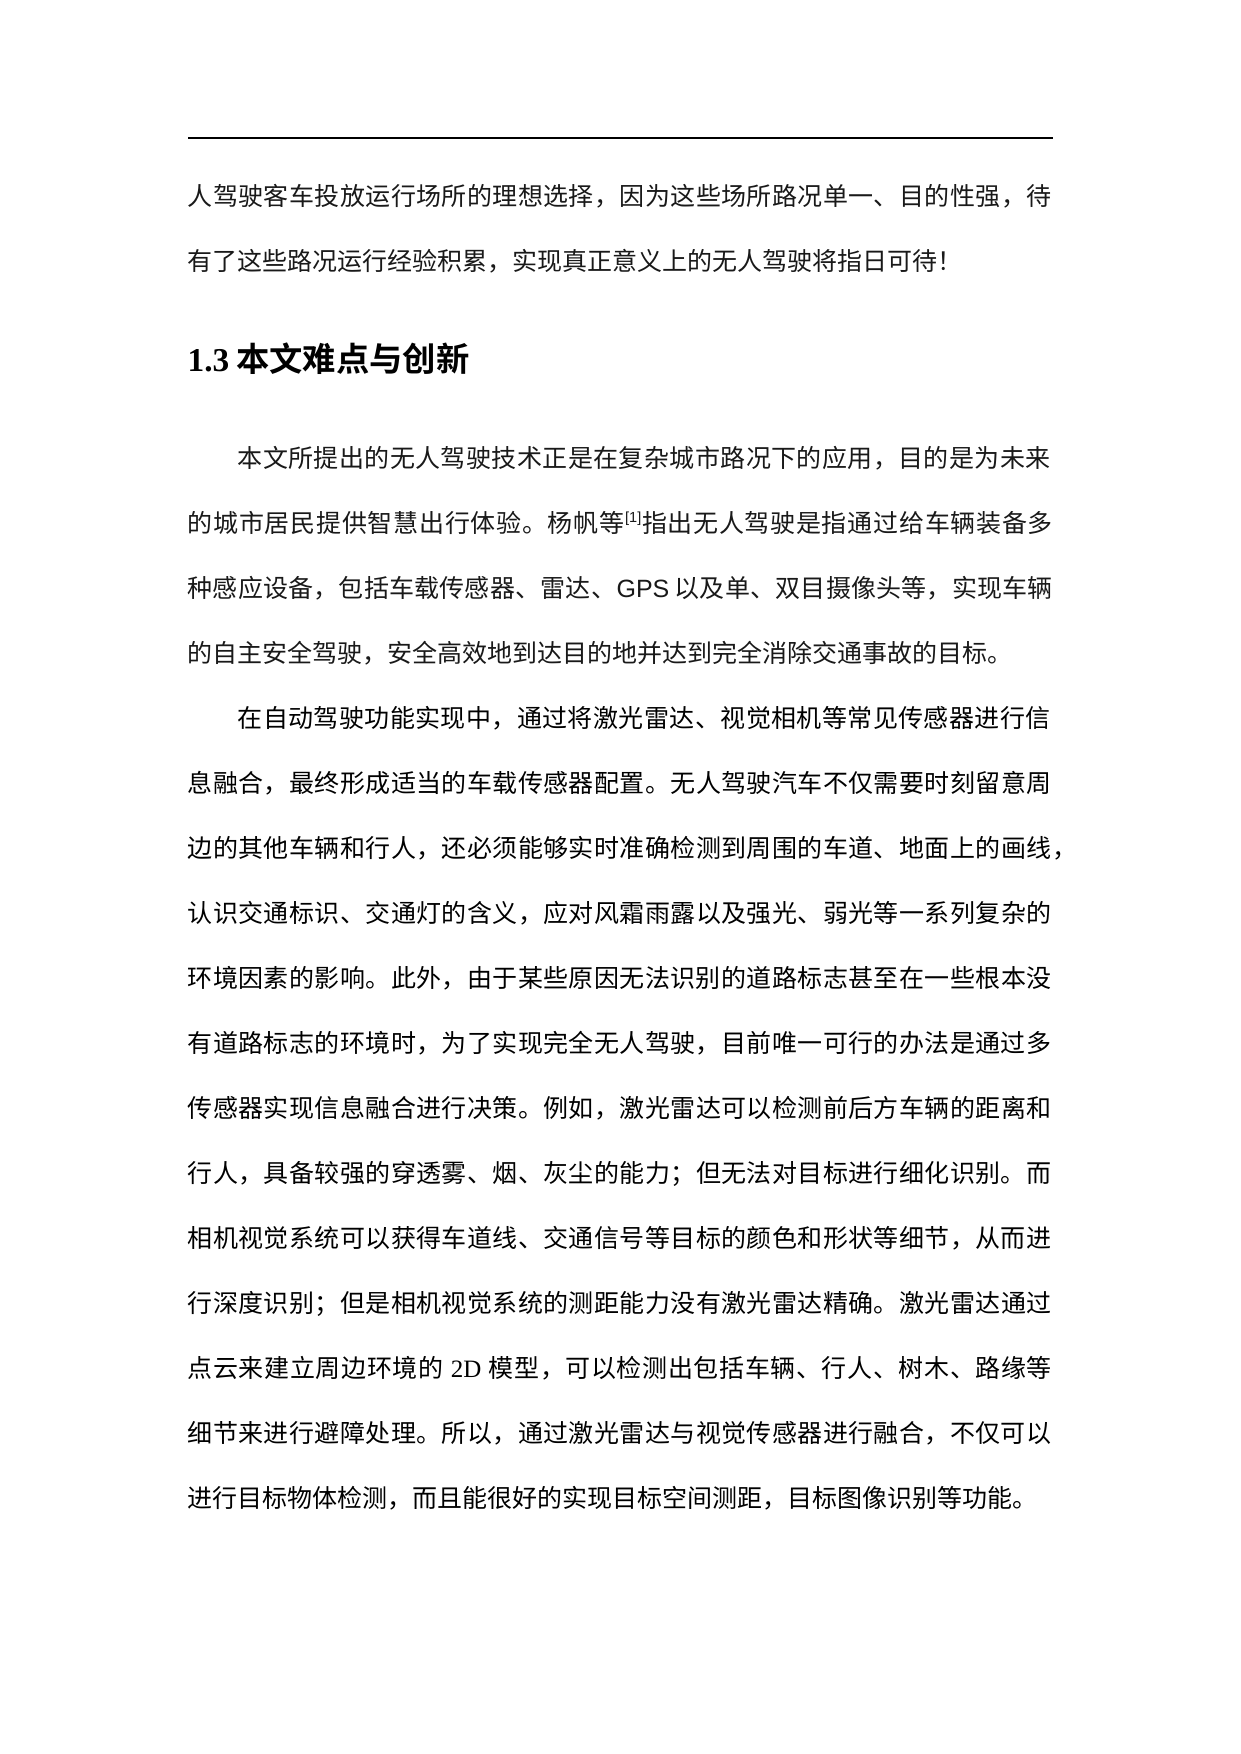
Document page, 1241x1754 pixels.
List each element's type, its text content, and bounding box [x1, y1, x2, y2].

text 进一步拓展思路，城市物流车、城市微循环车，诸如大型公园班线、旅游景点班线、公司微循环班线、大型展区参观班线、机场大巴等等，这些都是无人驾驶客车投放运行场所的理想选择，因为这些场所路况单一、目的性强，待有了这些路况运行经验积累，实现真正意义上的无人驾驶将指日可待！ [187, 162, 1053, 292]
text 本文所提出的无人驾驶技术正是在复杂城市路况下的应用，目的是为未来的城市居民提供智慧出行体验。杨帆等[1]指出无人驾驶是指通过给车辆装备多种感应设备，包括车载传感器、雷达、GPS以及单、双目摄像头等，实现车辆的自主安全驾驶，安全高效地到达目的地并达到完全消除交通事故的目标。 [187, 424, 1053, 684]
subtitle 1.3本文难点与创新 [187, 324, 1053, 389]
